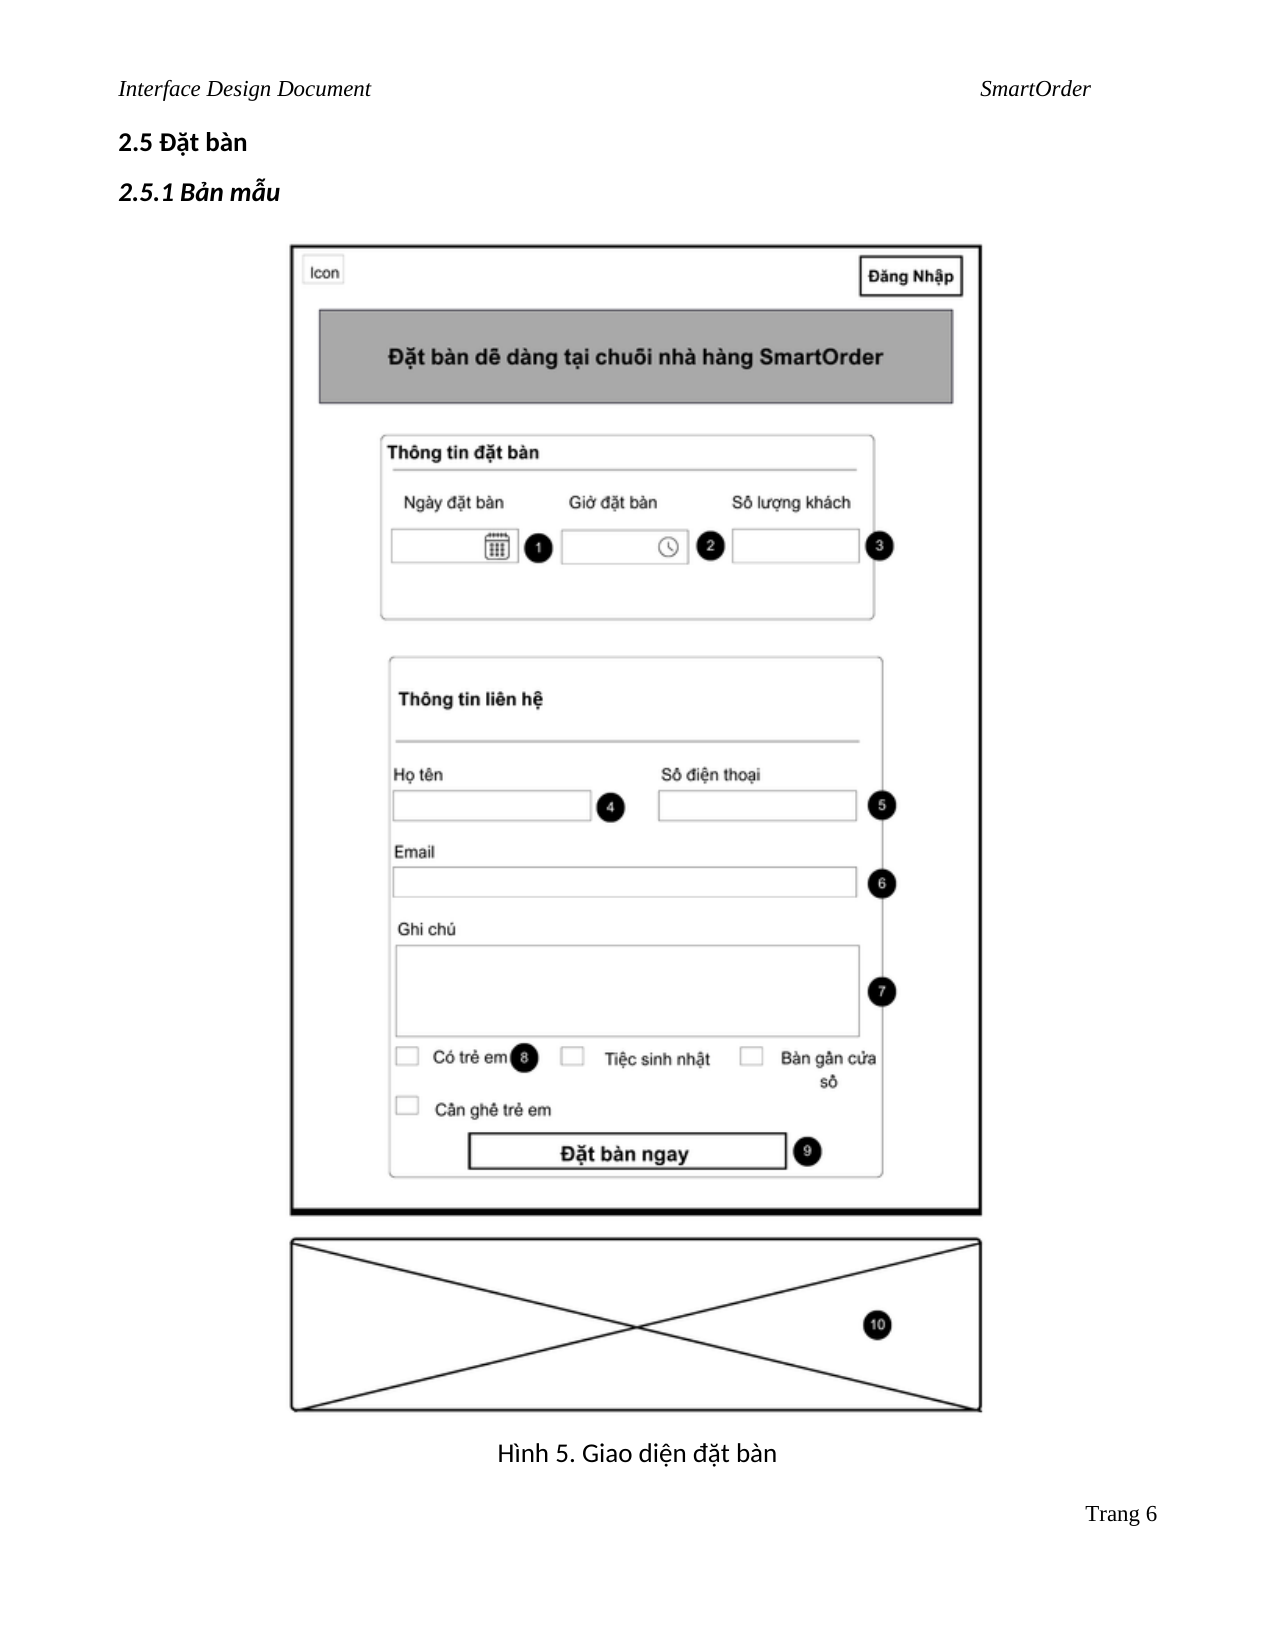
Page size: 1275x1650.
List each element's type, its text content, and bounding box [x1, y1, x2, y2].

text Hình 5. Giao diện đặt bàn [118, 1436, 1157, 1469]
subtitle 2.5 Đặt bàn [118, 125, 1157, 158]
picture [274, 224, 1001, 1425]
subtitle 2.5.1 Bản mẫu [118, 175, 1157, 208]
